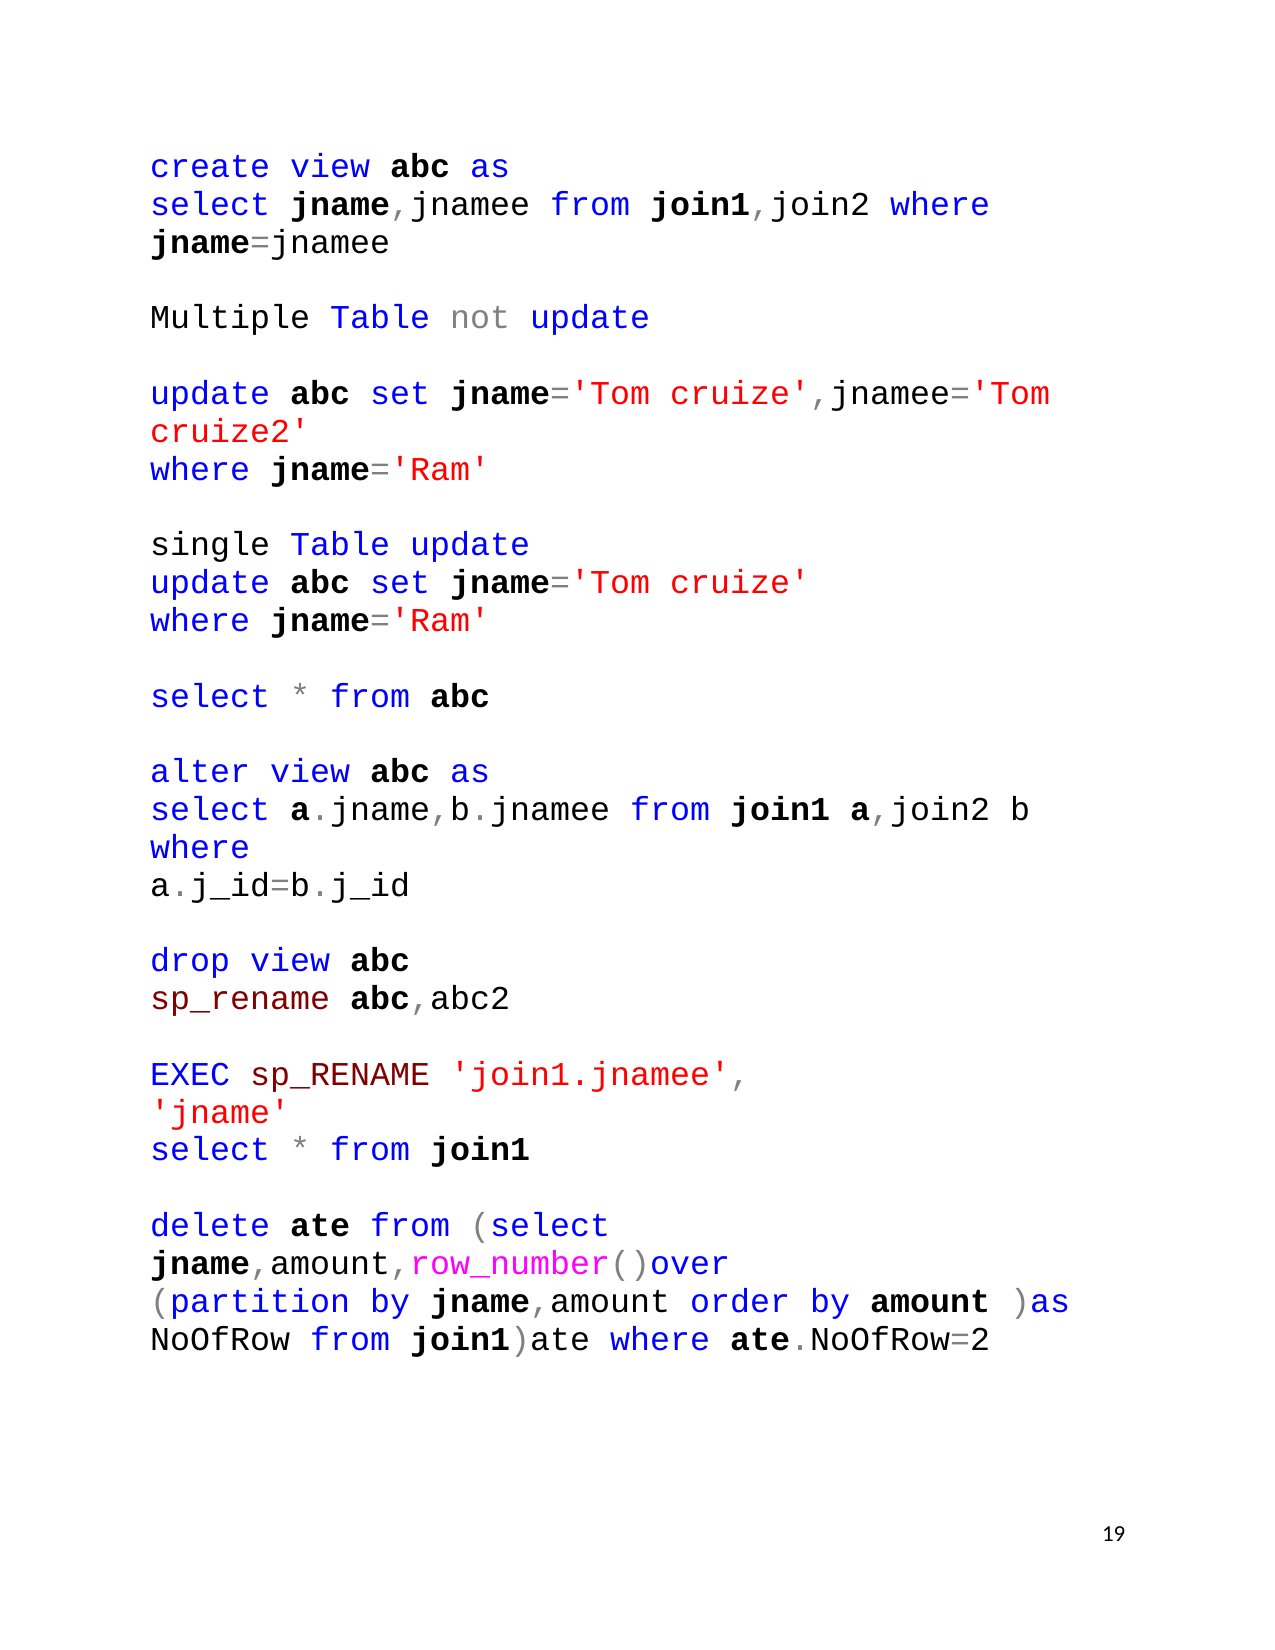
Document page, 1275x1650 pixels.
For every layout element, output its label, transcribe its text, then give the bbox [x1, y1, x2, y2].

text Multiple Table not update [150, 301, 1125, 339]
text a.j_id=b.j_id [150, 868, 1125, 906]
text select * from join1 [150, 1133, 1125, 1171]
text create view abc as [150, 150, 1125, 188]
text update abc set jname='Tom cruize',jnamee='Tom cruize2' [150, 377, 1125, 452]
text where jname='Ram' [150, 452, 1125, 490]
text sp_rename abc,abc2 [150, 982, 1125, 1020]
text 'jname' [150, 1095, 1125, 1133]
text NoOfRow from join1)ate where ate.NoOfRow=2 [150, 1322, 1125, 1360]
text (partition by jname,amount order by amount )as [150, 1284, 1125, 1322]
text EXEC sp_RENAME 'join1.jnamee', [150, 1057, 1125, 1095]
text update abc set jname='Tom cruize' [150, 566, 1125, 604]
text alter view abc as [150, 755, 1125, 793]
text select * from abc [150, 679, 1125, 717]
text single Table update [150, 528, 1125, 566]
text where jname='Ram' [150, 604, 1125, 642]
text select a.jname,b.jnamee from join1 a,join2 b where [150, 793, 1125, 868]
text select jname,jnamee from join1,join2 where jname=jnamee [150, 188, 1125, 263]
text delete ate from (select jname,amount,row_number()over [150, 1209, 1125, 1284]
text drop view abc [150, 944, 1125, 982]
